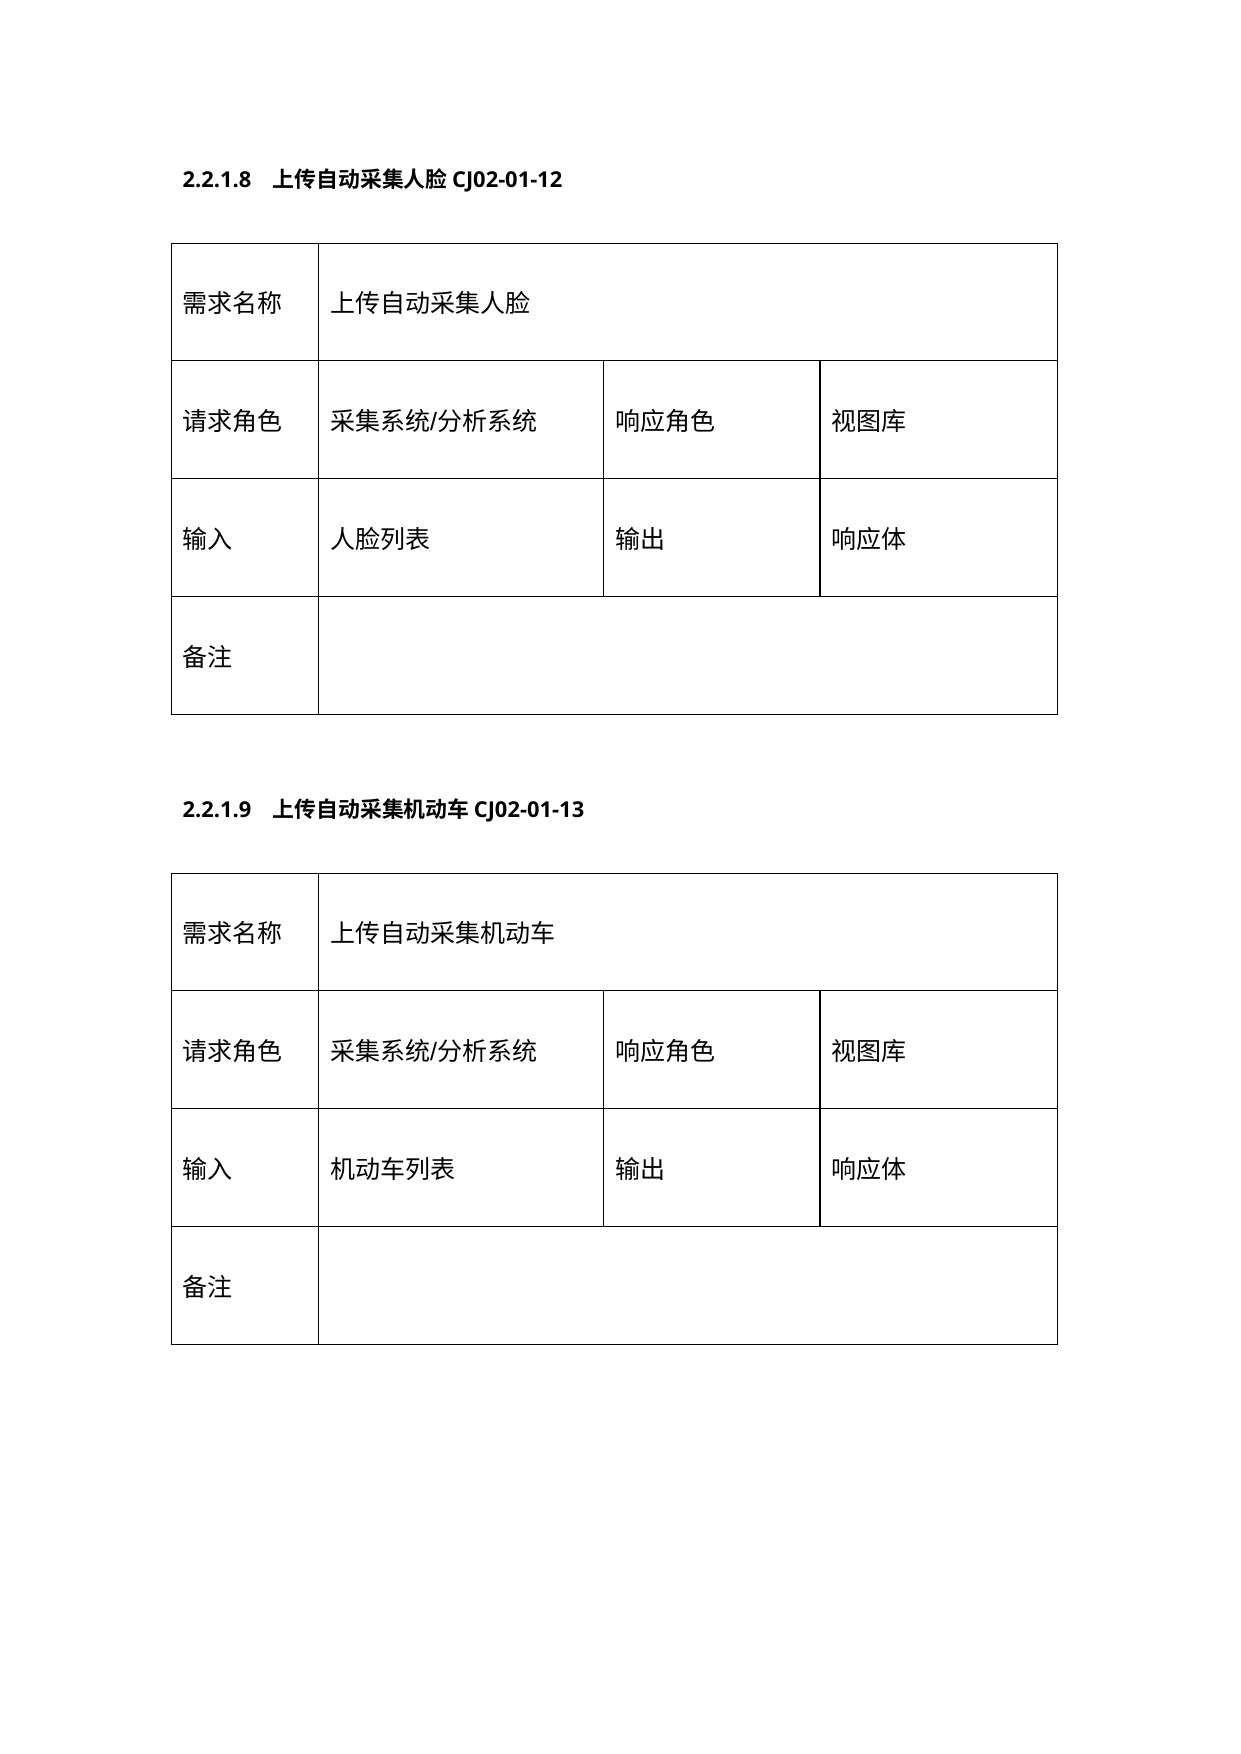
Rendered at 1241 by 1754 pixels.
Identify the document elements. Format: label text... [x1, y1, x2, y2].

table_cell [319, 1227, 1057, 1344]
subtitle 上传自动采集人脸CJ02-01-12 [182, 162, 1058, 194]
table_cell 备注 [172, 1227, 318, 1344]
table_cell 响应角色 [604, 361, 819, 478]
table_cell 输入 [172, 1109, 318, 1226]
table_cell 人脸列表 [319, 479, 603, 596]
table_cell [319, 597, 1057, 714]
table_cell 输出 [604, 479, 819, 596]
table_cell 请求角色 [172, 991, 318, 1108]
table_cell 输出 [604, 1109, 819, 1226]
table_cell 机动车列表 [319, 1109, 603, 1226]
table_cell 备注 [172, 597, 318, 714]
table_cell 输入 [172, 479, 318, 596]
table_cell 响应体 [821, 479, 1057, 596]
table_cell 采集系统/分析系统 [319, 991, 603, 1108]
table_cell 响应体 [821, 1109, 1057, 1226]
table_cell 响应角色 [604, 991, 819, 1108]
table_cell 请求角色 [172, 361, 318, 478]
table_header 上传自动采集机动车 [319, 874, 1057, 990]
subtitle 上传自动采集机动车CJ02-01-13 [182, 792, 1058, 824]
table_header 需求名称 [172, 874, 318, 990]
table_header 上传自动采集人脸 [319, 244, 1057, 360]
table_cell 视图库 [821, 361, 1057, 478]
table_cell 视图库 [821, 991, 1057, 1108]
table_header 需求名称 [172, 244, 318, 360]
table_cell 采集系统/分析系统 [319, 361, 603, 478]
